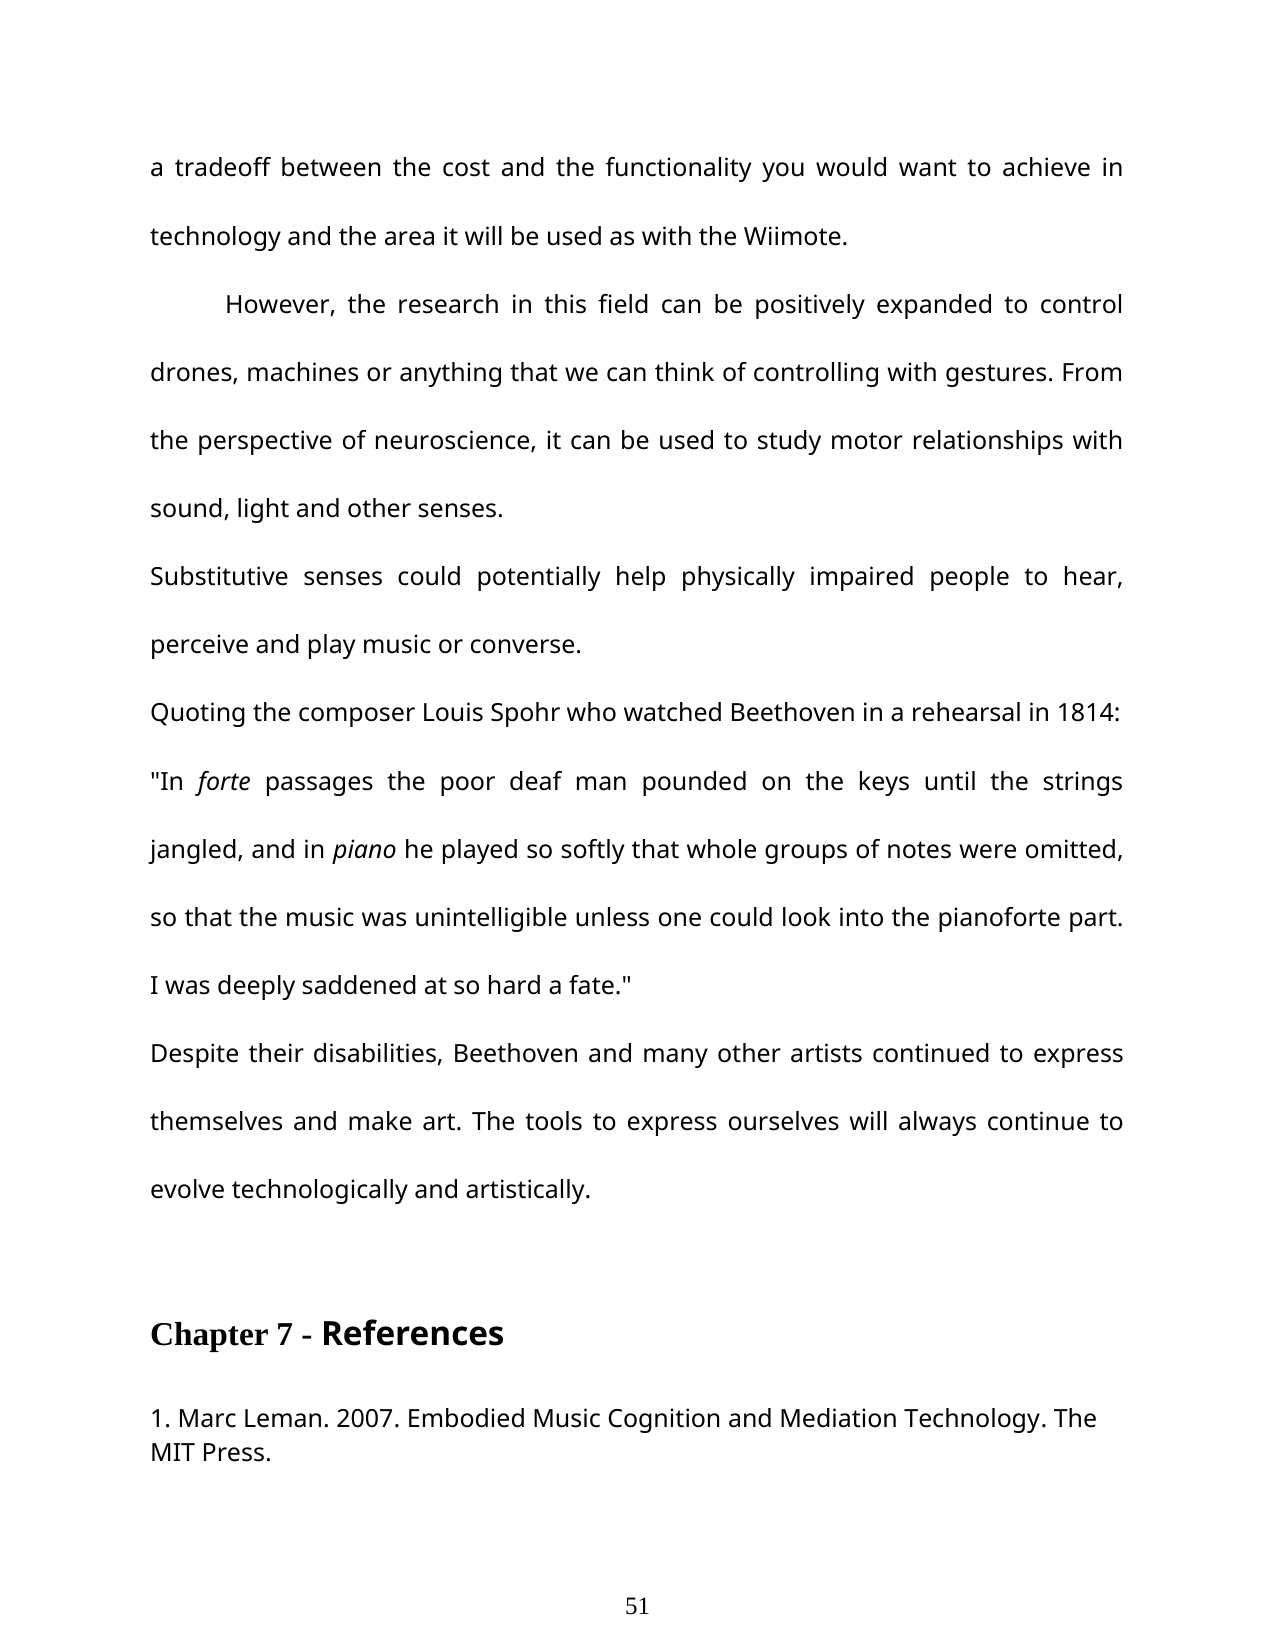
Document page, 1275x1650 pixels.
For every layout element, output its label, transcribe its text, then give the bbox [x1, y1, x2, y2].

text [150, 150, 1125, 252]
text Quoting the composer Louis Spohr who watched Beethoven in a rehearsal in 1814: [150, 695, 1125, 729]
text 1. Marc Leman. 2007. Embodied Music Cognition and Mediation Technology. The MIT Press. [272, 1401, 1125, 1469]
text However, the research in this field can be positively expanded to control drones, machines or anything that we can think of controlling with gestures. From the perspective of neuroscience, it can be used to study motor relationships with sound, light and other senses. [150, 286, 1125, 525]
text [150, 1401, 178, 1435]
text "In forte passages the poor deaf man pounded on the keys until the strings jangled, and in piano he played so softly that whole groups of notes were omitted, so that the music was unintelligible unless one could look into the pianoforte part. I was deeply saddened at so hard a fate." [150, 763, 1125, 1002]
subtitle References [150, 1310, 1125, 1355]
text Substitutive senses could potentially help physically impaired people to hear, perceive and play music or converse. [150, 559, 1125, 661]
text Despite their disabilities, Beethoven and many other artists continued to express themselves and make art. The tools to express ourselves will always continue to evolve technologically and artistically. [150, 1036, 1125, 1206]
